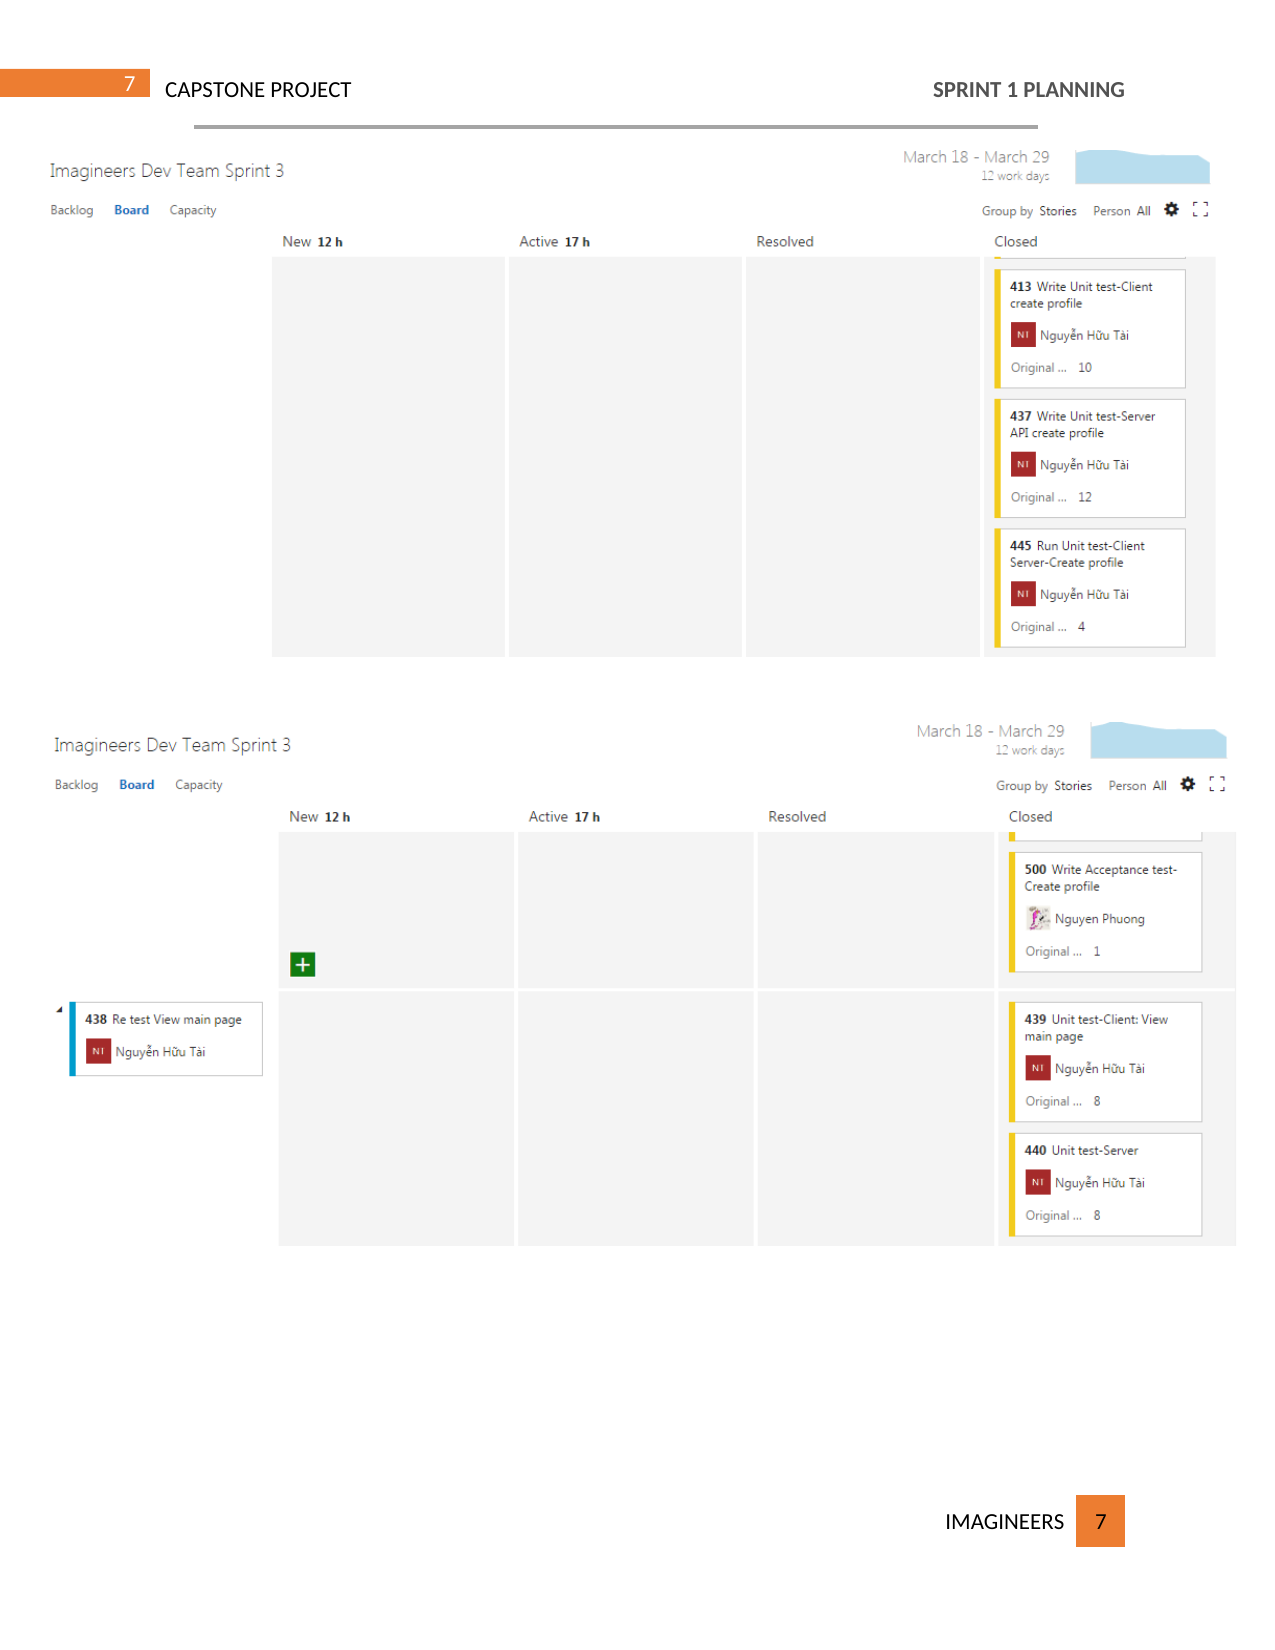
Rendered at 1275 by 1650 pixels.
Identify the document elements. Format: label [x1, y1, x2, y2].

picture [37, 722, 1237, 1246]
picture [37, 150, 1216, 657]
